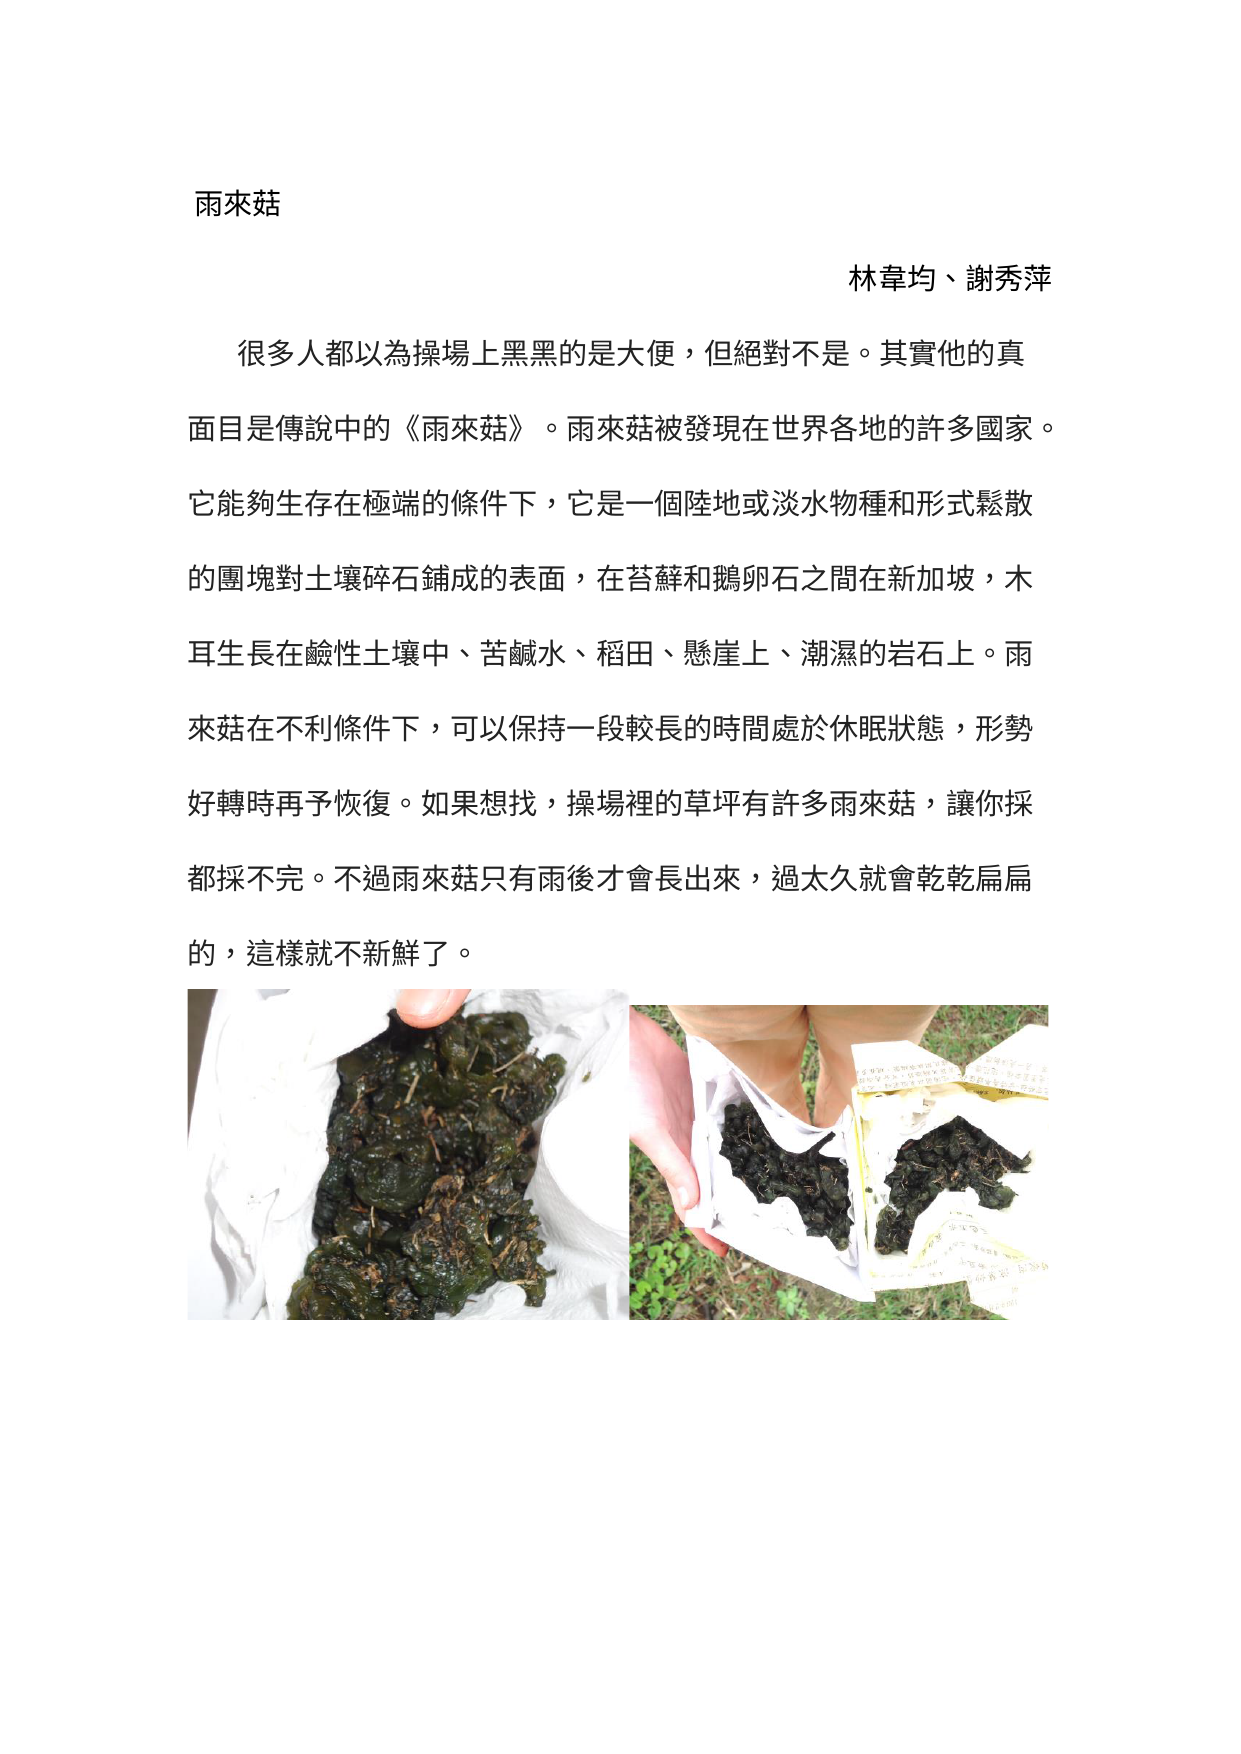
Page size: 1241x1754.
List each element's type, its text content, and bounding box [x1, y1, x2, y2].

text 雨來菇 [187, 164, 1053, 239]
text 林韋均、謝秀萍 [187, 239, 1053, 314]
text 很多人都以為操場上黑黑的是大便，但絕對不是。其實他的真面目是傳說中的《雨來菇》。雨來菇被發現在世界各地的許多國家。它能夠生存在極端的條件下，它是一個陸地或淡水物種和形式鬆散的團塊對土壤碎石鋪成的表面，在苔蘚和鵝卵石之間在新加坡，木耳生長在鹼性土壤中、苦鹹水、稻田、懸崖上、潮濕的岩石上。雨來菇在不利條件下，可以保持一段較長的時間處於休眠狀態，形勢好轉時再予恢復。如果想找，操場裡的草坪有許多雨來菇，讓你採都採不完。不過雨來菇只有雨後才會長出來，過太久就會乾乾扁扁的，這樣就不新鮮了。 [187, 314, 1053, 989]
